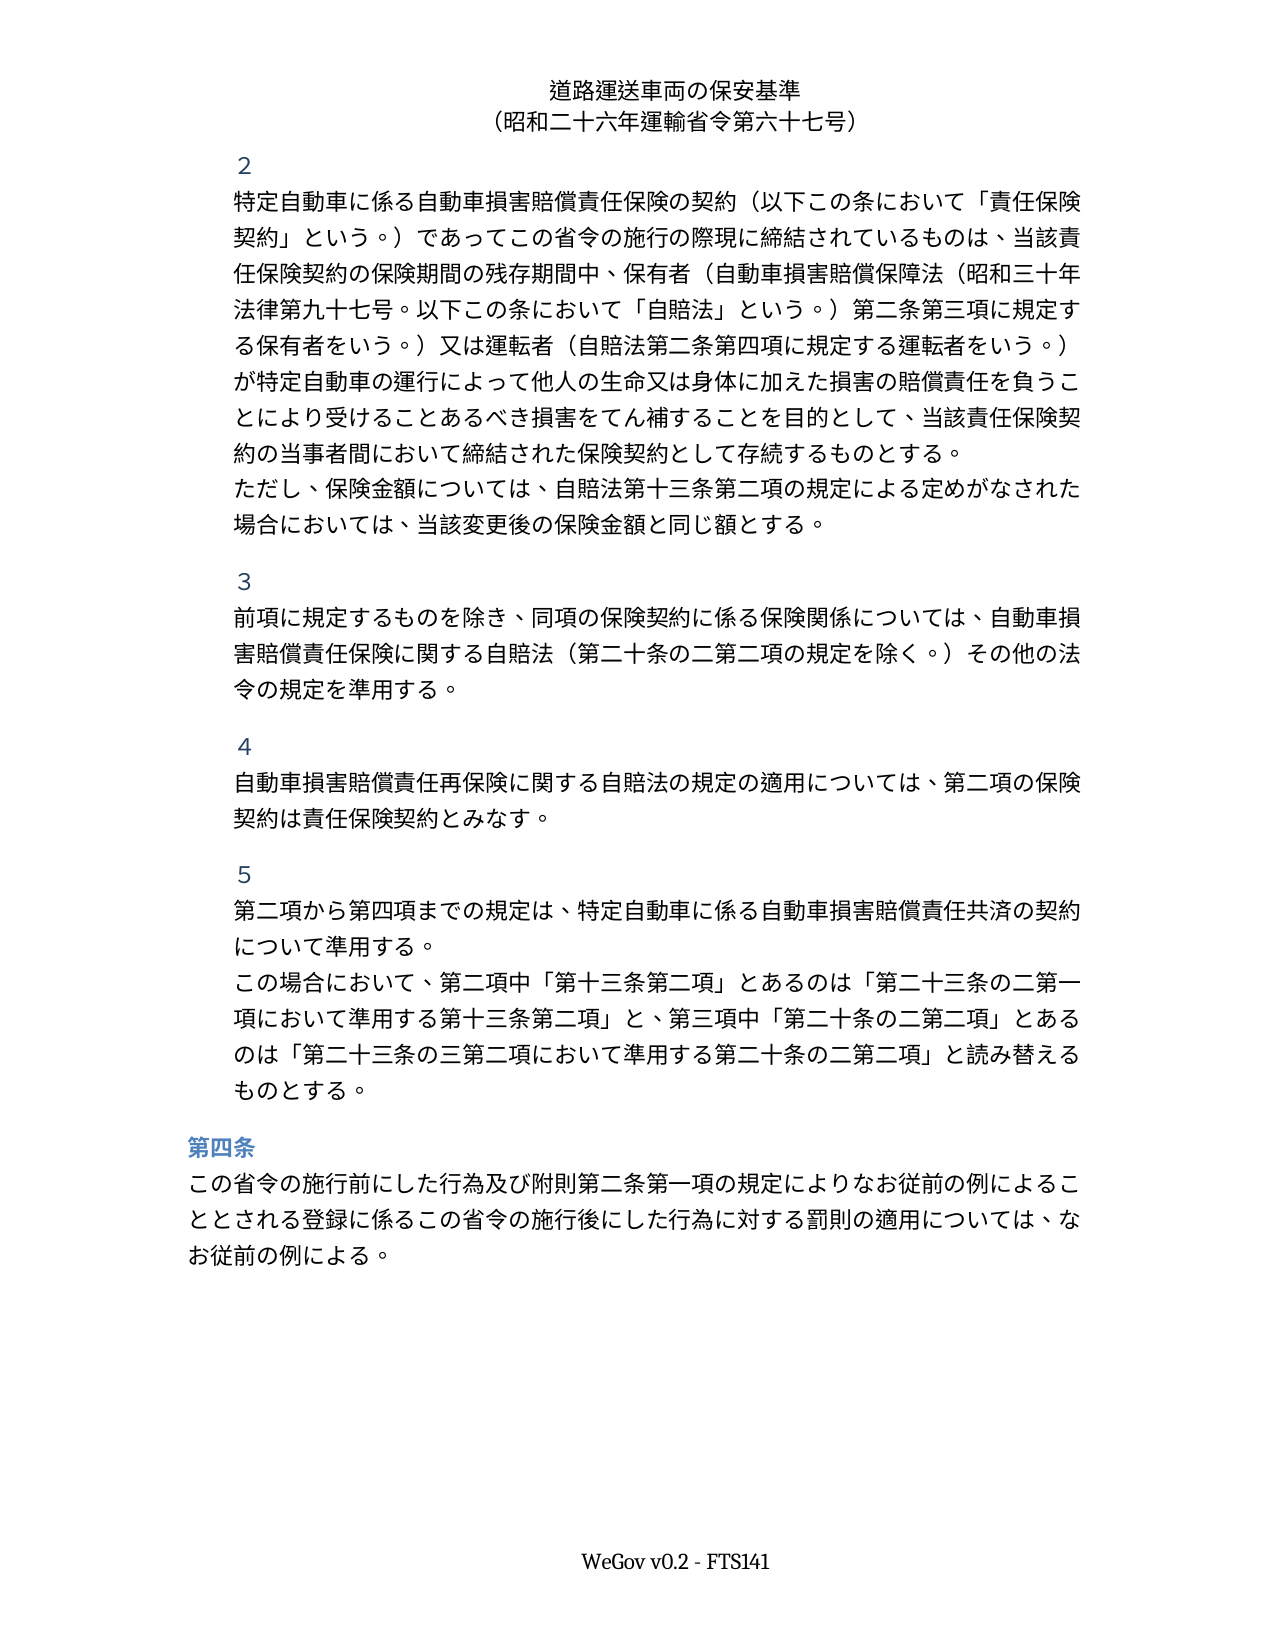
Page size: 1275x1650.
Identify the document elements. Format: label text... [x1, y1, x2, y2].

subtitle ４ [233, 731, 1087, 762]
subtitle 第四条 [187, 1132, 1087, 1163]
subtitle ２ [233, 150, 1087, 181]
text 第二項から第四項までの規定は、特定自動車に係る自動車損害賠償責任共済の契約について準用する。 この場合において、第二項中「第十三条第二項」とあるのは「第二十三条の二第一項において準用する第十三条第二項」と、第三項中「第二十条の二第二項」とあるのは「第二十三条の三第二項において準用する第二十条の二第二項」と読み替えるものとする。 [233, 895, 1087, 1106]
subtitle ５ [233, 859, 1087, 891]
text この省令の施行前にした行為及び附則第二条第一項の規定によりなお従前の例によることとされる登録に係るこの省令の施行後にした行為に対する罰則の適用については、なお従前の例による。 [187, 1168, 1087, 1271]
text 自動車損害賠償責任再保険に関する自賠法の規定の適用については、第二項の保険契約は責任保険契約とみなす。 [233, 767, 1087, 834]
text 前項に規定するものを除き、同項の保険契約に係る保険関係については、自動車損害賠償責任保険に関する自賠法（第二十条の二第二項の規定を除く。）その他の法令の規定を準用する。 [233, 602, 1087, 705]
subtitle ３ [233, 566, 1087, 597]
text 特定自動車に係る自動車損害賠償責任保険の契約（以下この条において「責任保険契約」という。）であってこの省令の施行の際現に締結されているものは、当該責任保険契約の保険期間の残存期間中、保有者（自動車損害賠償保障法（昭和三十年法律第九十七号。以下この条において「自賠法」という。）第二条第三項に規定する保有者をいう。）又は運転者（自賠法第二条第四項に規定する運転者をいう。）が特定自動車の運行によって他人の生命又は身体に加えた損害の賠償責任を負うことにより受けることあるべき損害をてん補することを目的として、当該責任保険契約の当事者間において締結された保険契約として存続するものとする。 ただし、保険金額については、自賠法第十三条第二項の規定による定めがなされた場合においては、当該変更後の保険金額と同じ額とする。 [233, 186, 1087, 541]
